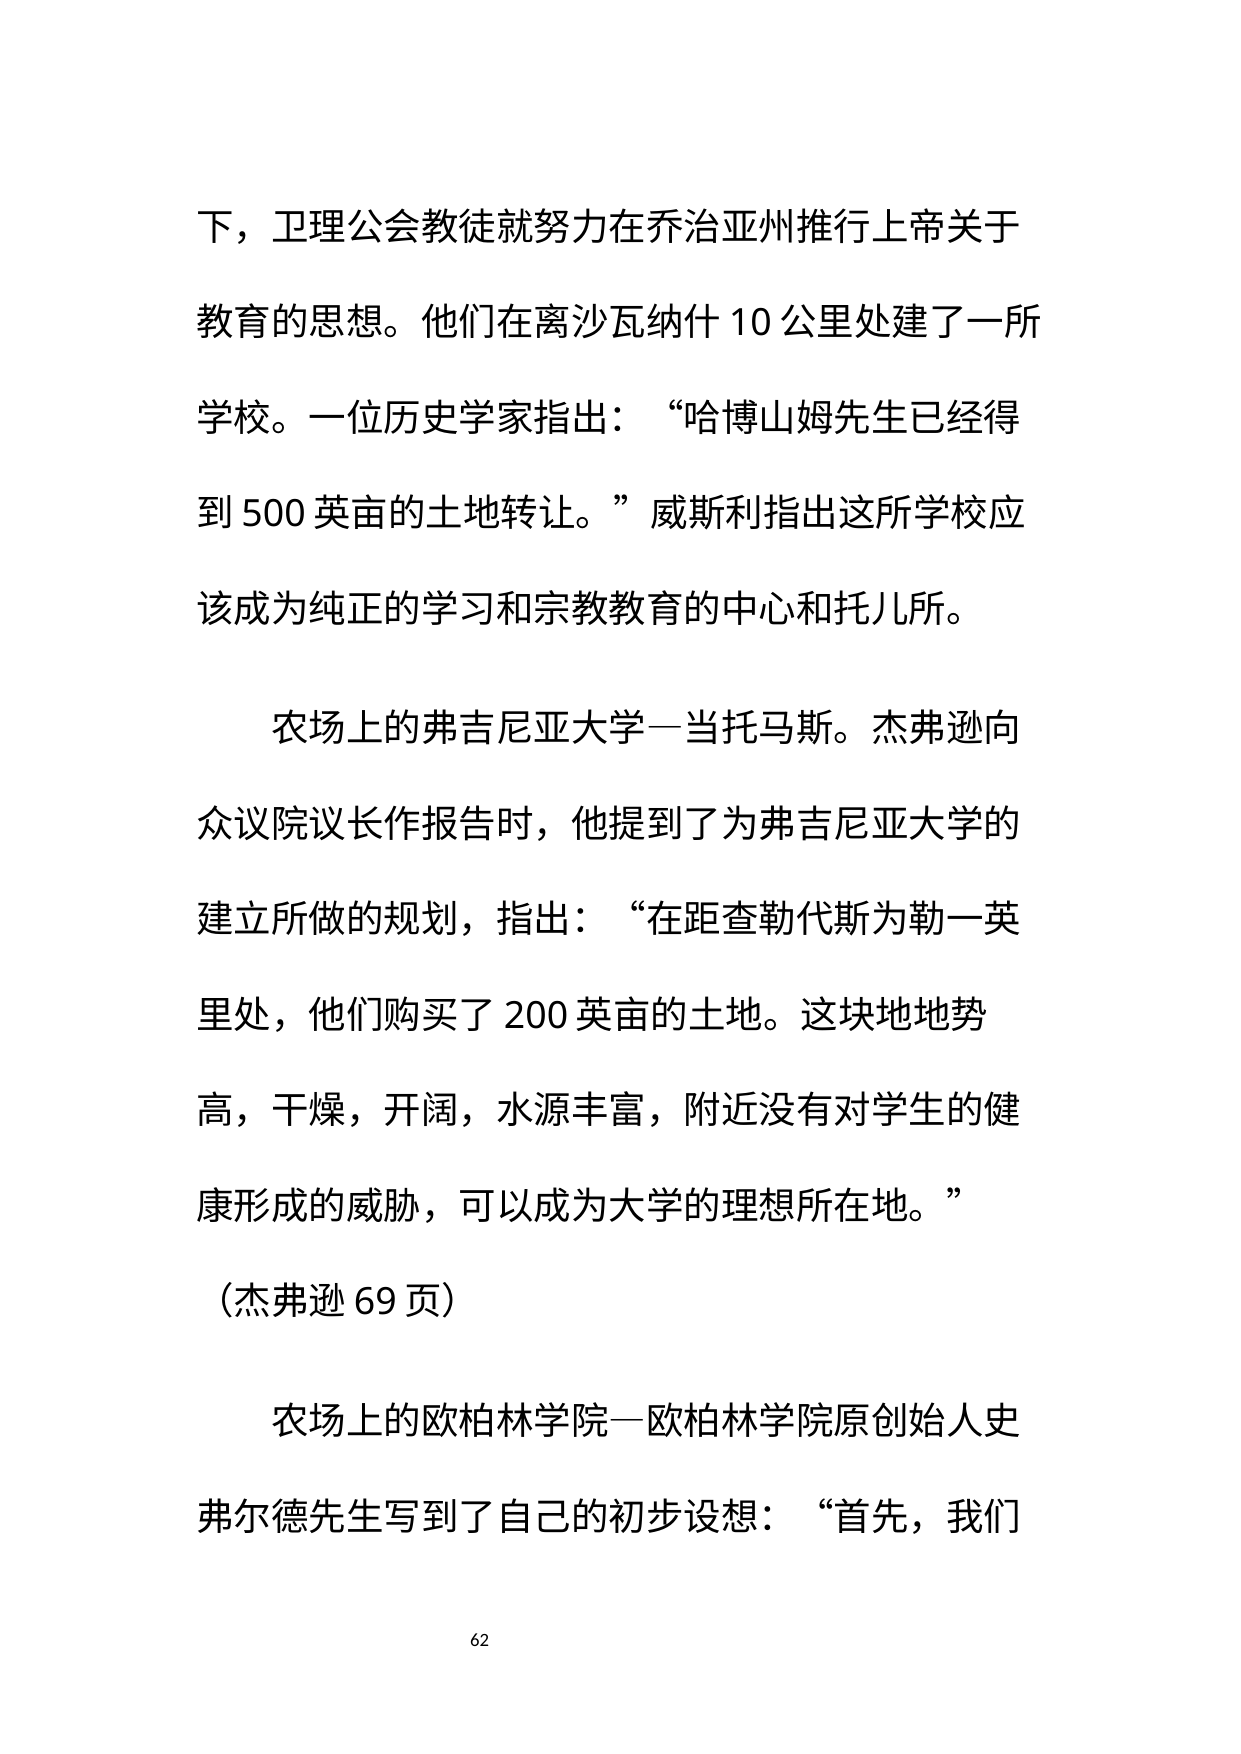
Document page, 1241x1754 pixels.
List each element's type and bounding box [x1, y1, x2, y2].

table_header [196, 162, 1044, 1546]
